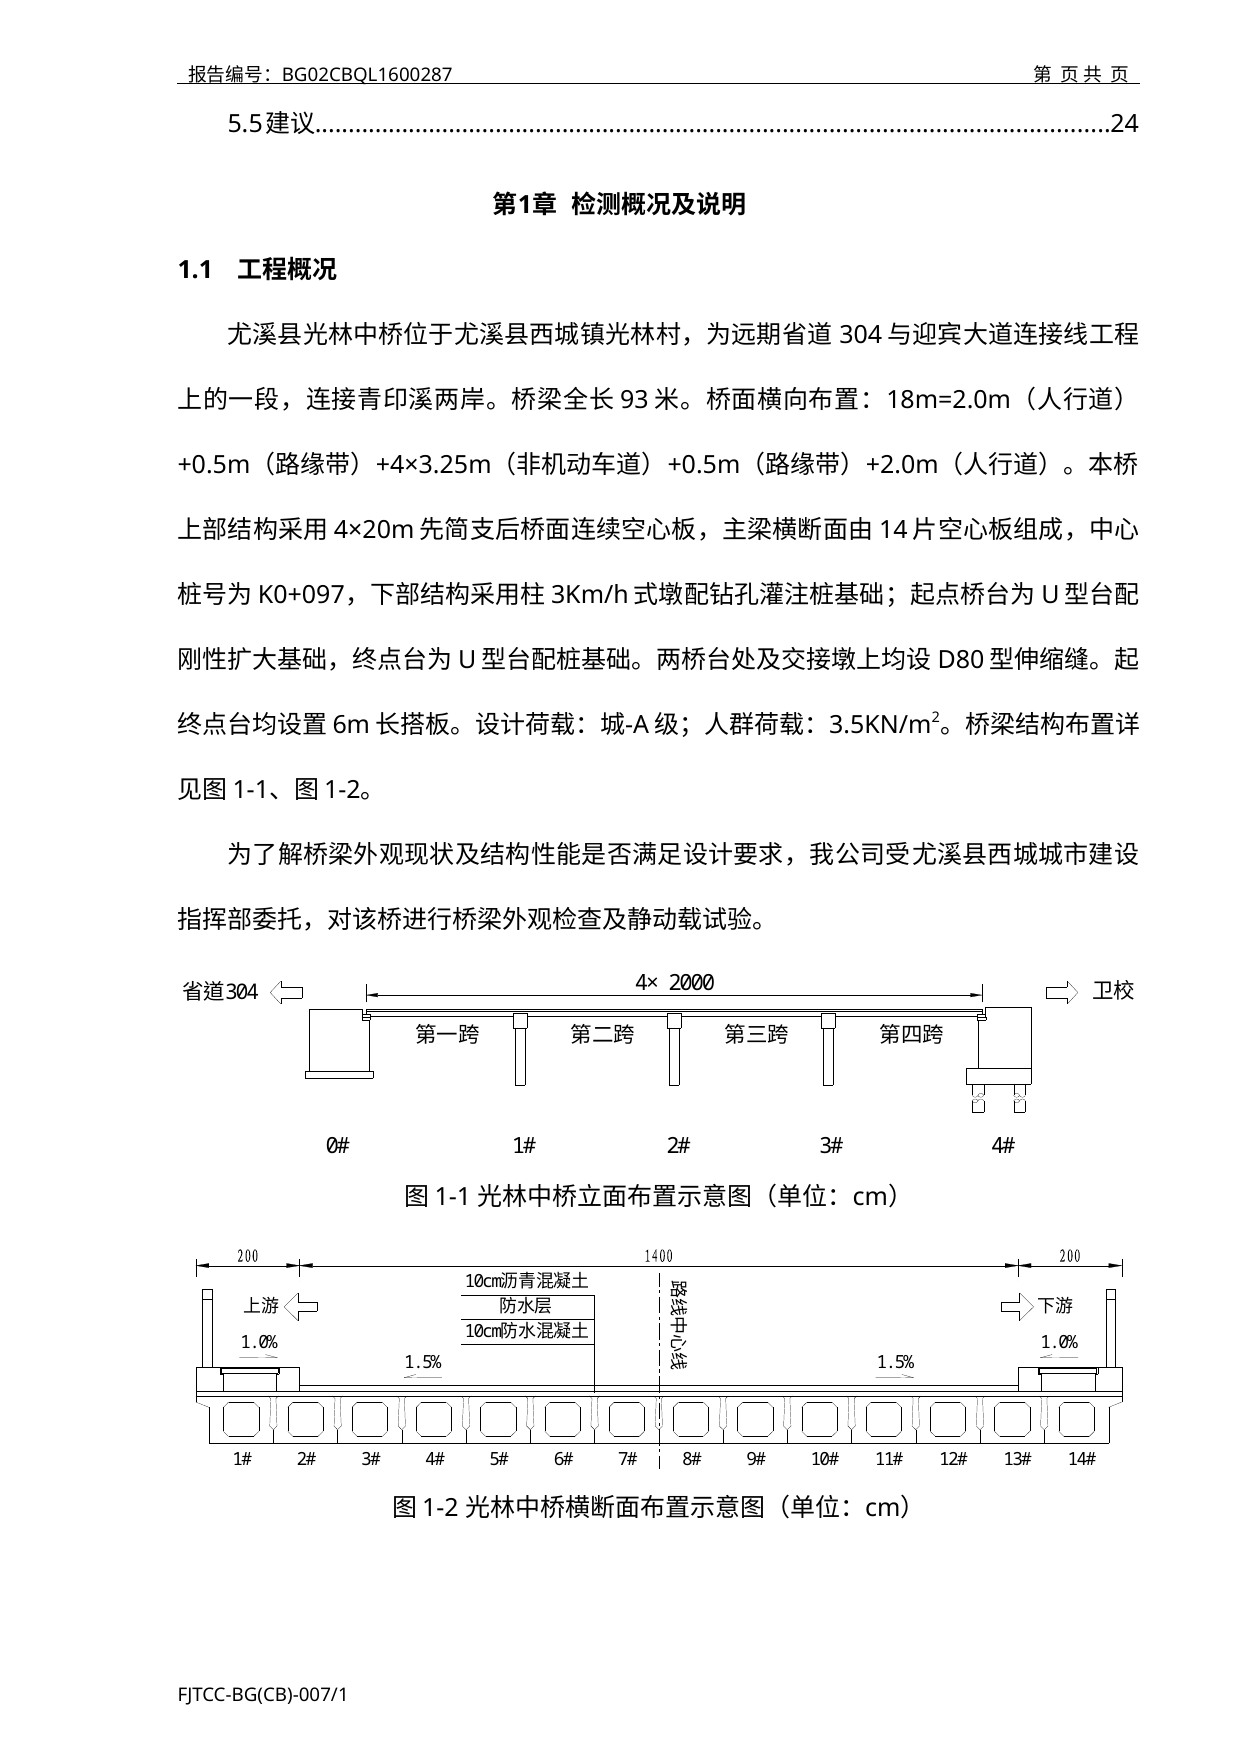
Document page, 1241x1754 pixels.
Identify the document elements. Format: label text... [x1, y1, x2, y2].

text 为了解桥梁外观现状及结构性能是否满足设计要求，我公司受尤溪县西城城市建设指挥部委托，对该桥进行桥梁外观检查及静动载试验。 [177, 820, 1140, 950]
text 图1-2 光林中桥横断面布置示意图（单位：cm） [177, 1473, 1140, 1538]
text 检测概况及说明 [493, 170, 1140, 235]
subtitle 工程概况 [177, 235, 1140, 300]
text 图1-1 光林中桥立面布置示意图（单位：cm） [177, 1162, 1140, 1227]
text 5.5 建议 24 [177, 89, 1140, 154]
text 尤溪县光林中桥位于尤溪县西城镇光林村，为远期省道304与迎宾大道连接线工程上的一段，连接青印溪两岸。桥梁全长。桥面横向布置：=（人行道）+（路缘带）+4×（非机动车道）+（路缘带）+（人行道）。本桥上部结构采用4×先简支后桥面连续空心板，主梁横断面由14片空心板组成，中心桩号为K0+097，下部结构采用柱3Km/h式墩配钻孔灌注桩基础；起点桥台为U型台配刚性扩大基础，终点台为U型台配桩基础。两桥台处及交接墩上均设D80型伸缩缝。起终点台均设置长搭板。设计荷载：城-A级；人群荷载：3.5KN/m2。桥梁结构布置详见图1-1、图1-2。 [177, 300, 1140, 820]
